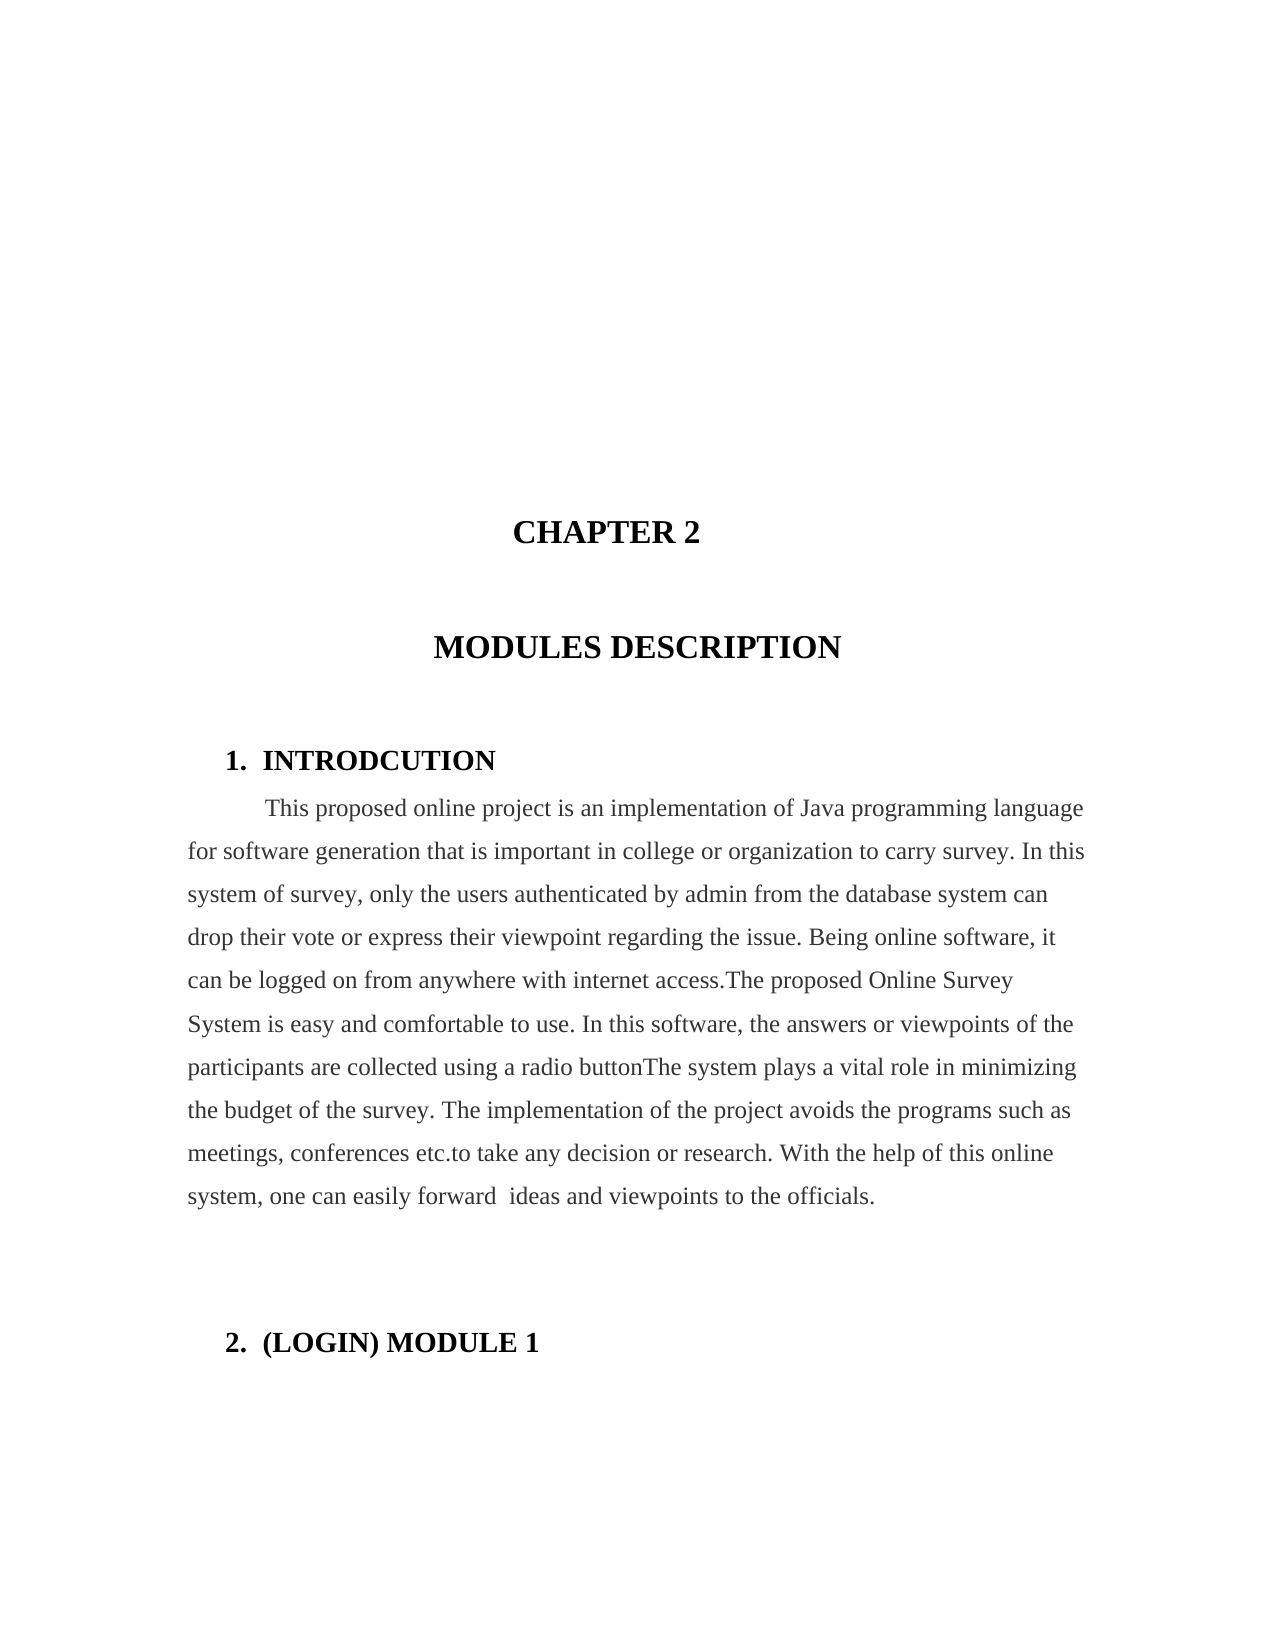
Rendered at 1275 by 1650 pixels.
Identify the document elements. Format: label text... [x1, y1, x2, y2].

text CHAPTER 2 [187, 513, 1087, 551]
text MODULES DESCRIPTION [187, 628, 1087, 666]
list (LOGIN) MODULE 1 [225, 1325, 1087, 1358]
text This proposed online project is an implementation of Java programming language for software generation that is important in college or organization to carry survey. In this system of survey, only the users authenticated by admin from the database system can drop their vote or express their viewpoint regarding the issue. Being online software, it can be logged on from anywhere with internet access.The proposed Online Survey System is easy and comfortable to use. In this software, the answers or viewpoints of the participants are collected using a radio buttonThe system plays a vital role in minimizing the budget of the survey. The implementation of the project avoids the programs such as meetings, conferences etc.to take any decision or research. With the help of this online system, one can easily forward ideas and viewpoints to the officials. [187, 793, 1087, 1210]
list INTRODCUTION [225, 743, 1087, 776]
